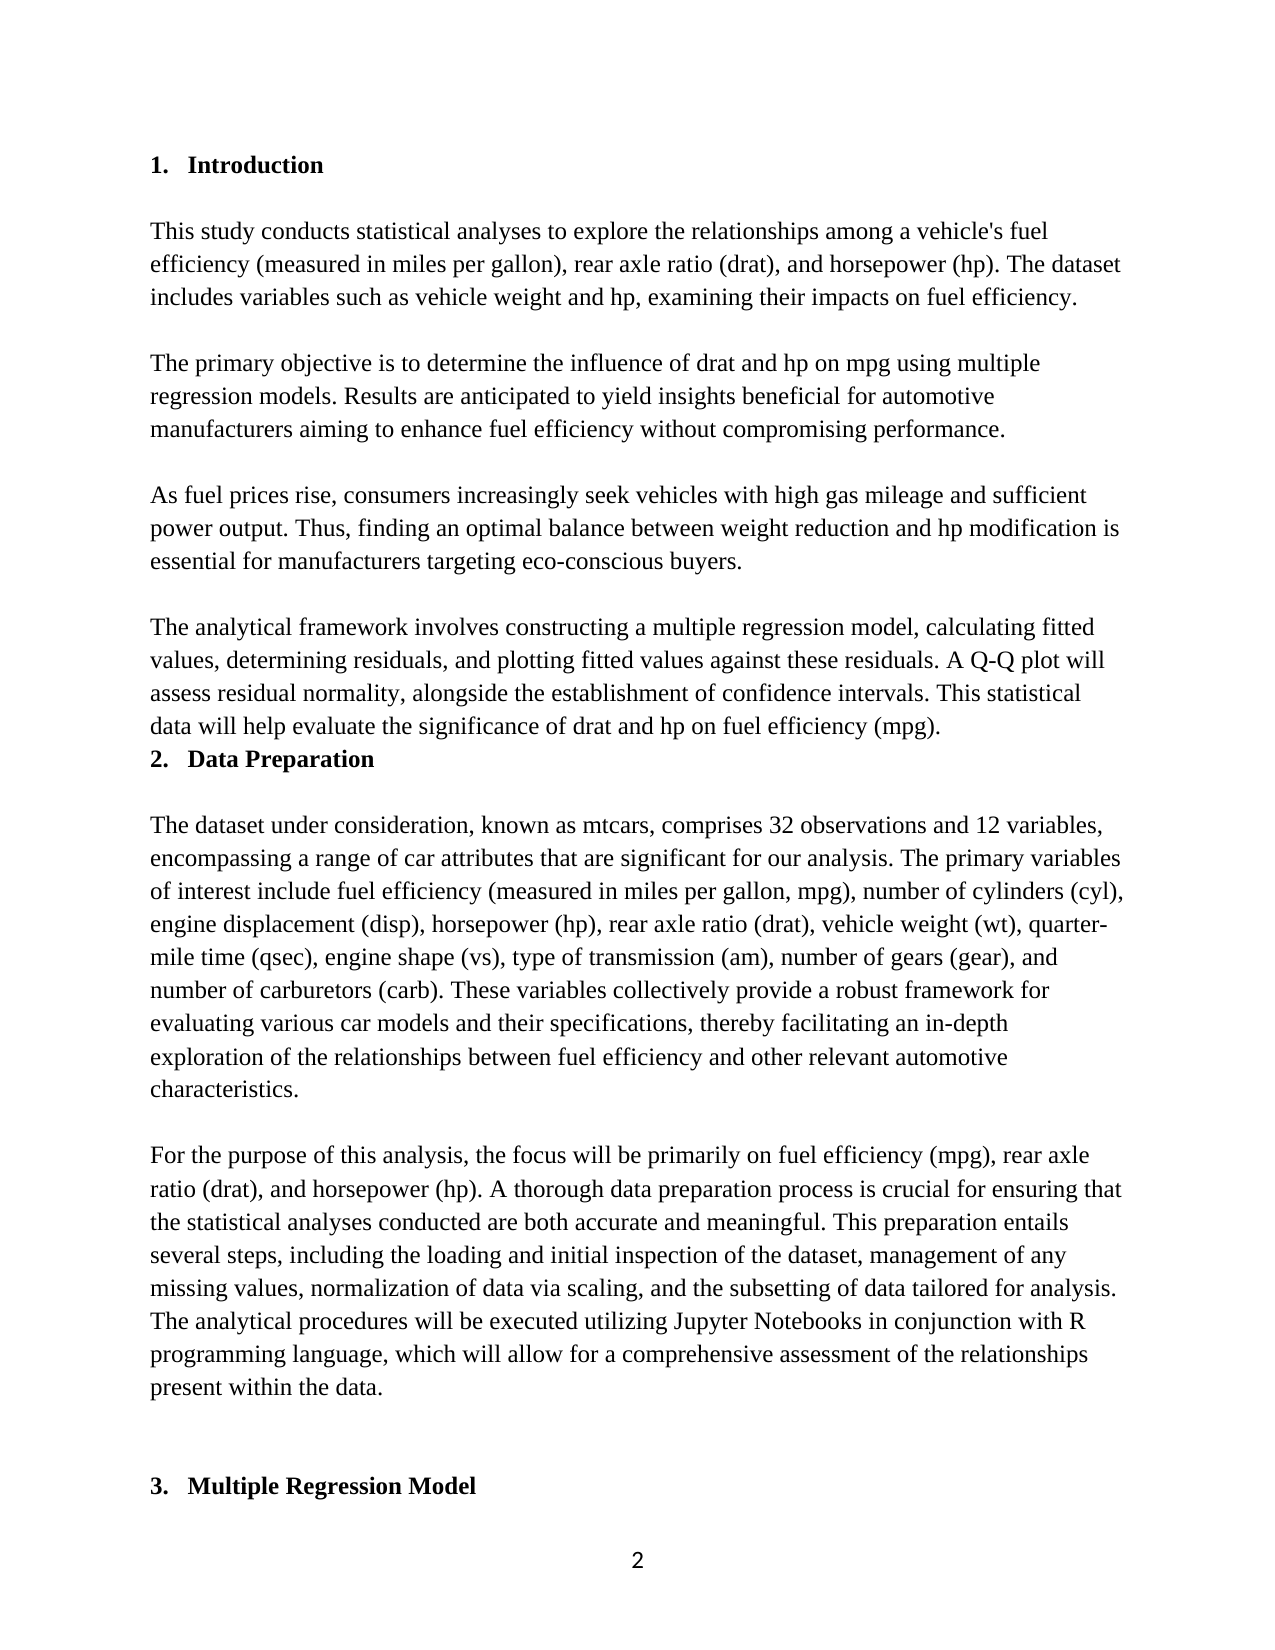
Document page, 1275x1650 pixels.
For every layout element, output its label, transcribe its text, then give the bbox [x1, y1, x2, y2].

subtitle Multiple Regression Model [150, 1471, 1125, 1499]
text For the purpose of this analysis, the focus will be primarily on fuel efficiency (mpg), rear axle ratio (drat), and horsepower (hp). A thorough data preparation process is crucial for ensuring that the statistical analyses conducted are both accurate and meaningful. This preparation entails several steps, including the loading and initial inspection of the dataset, management of any missing values, normalization of data via scaling, and the subsetting of data tailored for analysis. The analytical procedures will be executed utilizing Jupyter Notebooks in conjunction with R programming language, which will allow for a comprehensive assessment of the relationships present within the data. [150, 1141, 1125, 1401]
subtitle Introduction [150, 150, 1125, 179]
text The dataset under consideration, known as mtcars, comprises 32 observations and 12 variables, encompassing a range of car attributes that are significant for our analysis. The primary variables of interest include fuel efficiency (measured in miles per gallon, mpg), number of cylinders (cyl), engine displacement (disp), horsepower (hp), rear axle ratio (drat), vehicle weight (wt), quarter-mile time (qsec), engine shape (vs), type of transmission (am), number of gears (gear), and number of carburetors (carb). These variables collectively provide a robust framework for evaluating various car models and their specifications, thereby facilitating an in-depth exploration of the relationships between fuel efficiency and other relevant automotive characteristics. [150, 810, 1125, 1103]
text The analytical framework involves constructing a multiple regression model, calculating fitted values, determining residuals, and plotting fitted values against these residuals. A Q-Q plot will assess residual normality, alongside the establishment of confidence intervals. This statistical data will help evaluate the significance of drat and hp on fuel efficiency (mpg). [150, 612, 1125, 740]
text This study conducts statistical analyses to explore the relationships among a vehicle's fuel efficiency (measured in miles per gallon), rear axle ratio (drat), and horsepower (hp). The dataset includes variables such as vehicle weight and hp, examining their impacts on fuel efficiency. [150, 216, 1125, 311]
text As fuel prices rise, consumers increasingly seek vehicles with high gas mileage and sufficient power output. Thus, finding an optimal balance between weight reduction and hp modification is essential for manufacturers targeting eco-conscious buyers. [150, 480, 1125, 575]
text The primary objective is to determine the influence of drat and hp on mpg using multiple regression models. Results are anticipated to yield insights beneficial for automotive manufacturers aiming to enhance fuel efficiency without compromising performance. [150, 348, 1125, 443]
subtitle Data Preparation [150, 744, 1125, 773]
